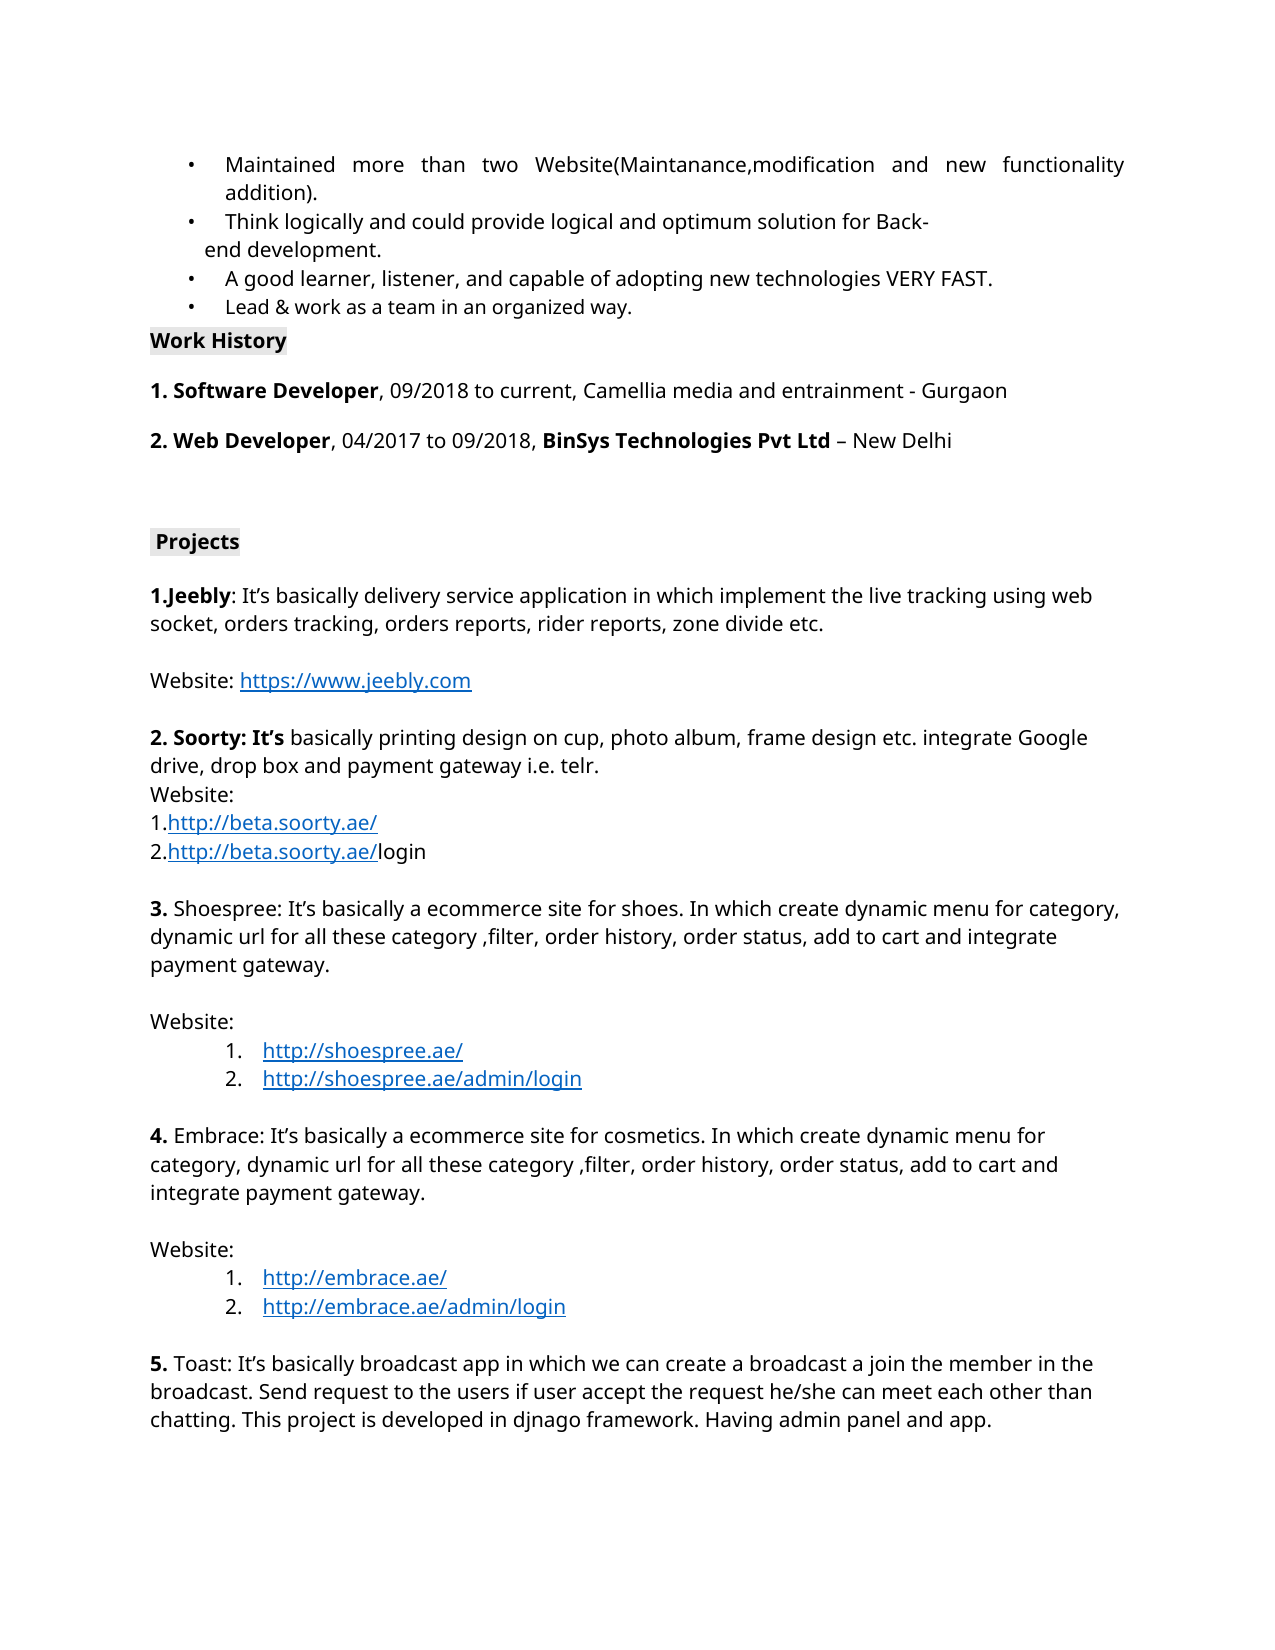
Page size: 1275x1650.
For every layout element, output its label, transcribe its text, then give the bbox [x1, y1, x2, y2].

text Website: [150, 780, 1125, 808]
list Lead & work as a team in an organized way. [187, 292, 1125, 321]
list A good learner, listener, and capable of adopting new technologies VERY FAST. [187, 264, 1125, 292]
text 2.http://beta.soorty.ae/login [150, 837, 1125, 865]
text 2. Soorty: It’s basically printing design on cup, photo album, frame design etc. integrate Google drive, drop box and payment gateway i.e. telr. [150, 723, 1125, 780]
text Projects [150, 527, 1125, 556]
text Website: [150, 1235, 1125, 1263]
list http://shoespree.ae/admin/login [225, 1064, 1125, 1093]
list http://embrace.ae/admin/login [225, 1292, 1125, 1320]
list http://embrace.ae/ [225, 1263, 1125, 1292]
list Think logically and could provide logical and optimum solution for Back- [187, 207, 1125, 235]
text 1.Jeebly: It’s basically delivery service application in which implement the live tracking using web socket, orders tracking, orders reports, rider reports, zone divide etc. [150, 581, 1125, 638]
list http://shoespree.ae/ [225, 1036, 1125, 1064]
text 5. Toast: It’s basically broadcast app in which we can create a broadcast a join the member in the broadcast. Send request to the users if user accept the request he/she can meet each other than chatting. This project is developed in djnago framework. Having admin panel and app. [150, 1349, 1125, 1434]
text Website: [150, 1007, 1125, 1036]
text 1. Software Developer, 09/2018 to current, Camellia media and entrainment - Gurgaon [150, 371, 1125, 405]
text 4. Embrace: It’s basically a ecommerce site for cosmetics. In which create dynamic menu for category, dynamic url for all these category ,filter, order history, order status, add to cart and integrate payment gateway. [150, 1121, 1125, 1207]
text end development. [150, 235, 1125, 264]
text Work History [150, 321, 1125, 355]
list Maintained more than two Website(Maintanance,modification and new functionality addition). [187, 150, 1125, 207]
text 2. Web Developer, 04/2017 to 09/2018, BinSys Technologies Pvt Ltd – New Delhi [150, 421, 1125, 455]
text 3. Shoespree: It’s basically a ecommerce site for shoes. In which create dynamic menu for category, dynamic url for all these category ,filter, order history, order status, add to cart and integrate payment gateway. [150, 894, 1125, 979]
text Website: https://www.jeebly.com [150, 666, 1125, 695]
text 1.http://beta.soorty.ae/ [150, 808, 1125, 837]
